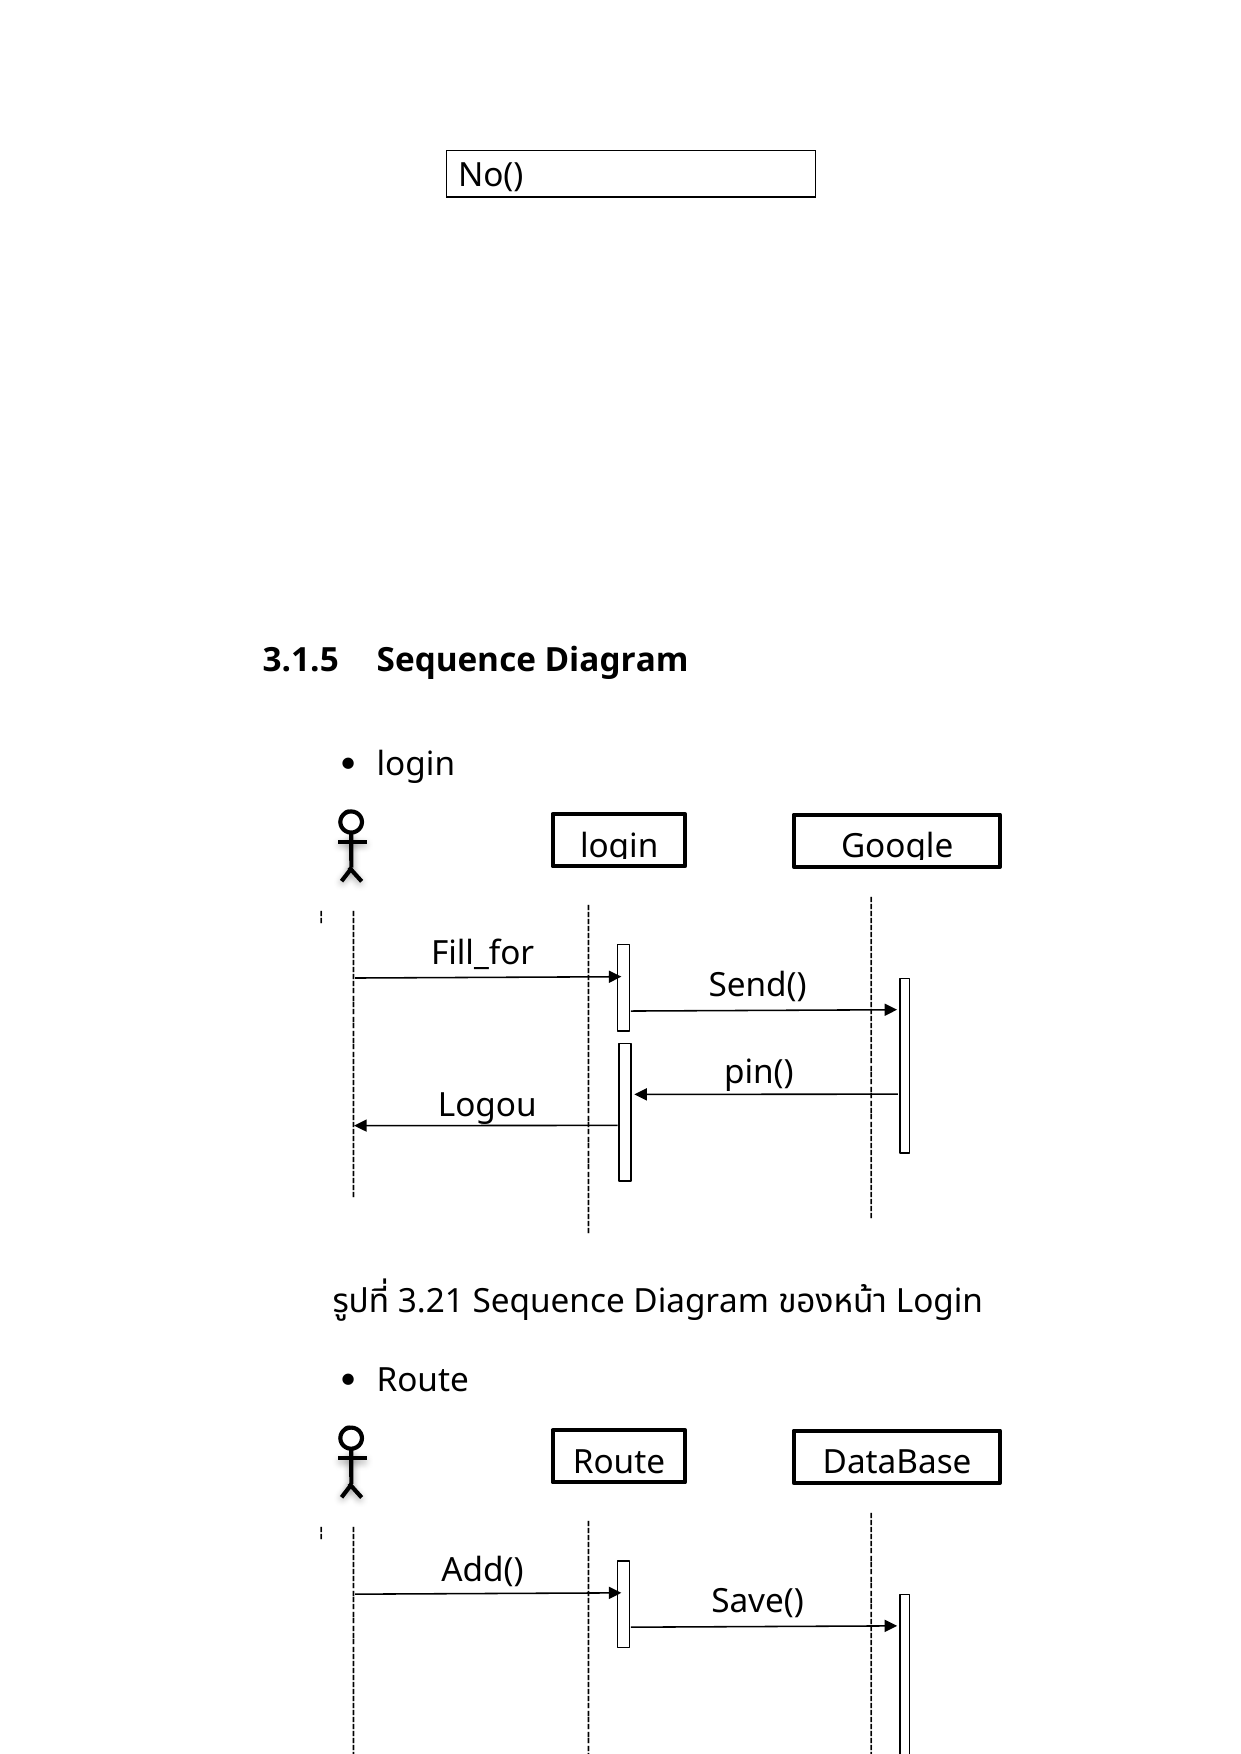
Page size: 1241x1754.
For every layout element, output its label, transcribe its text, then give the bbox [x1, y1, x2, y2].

list login [342, 740, 1090, 785]
text รูปที่ 3.21 Sequence Diagram ของหน้า Login [225, 1277, 1090, 1328]
list Sequence Diagram [262, 636, 1090, 681]
list Route [342, 1356, 1090, 1402]
table_cell Yes() No() [447, 151, 815, 196]
